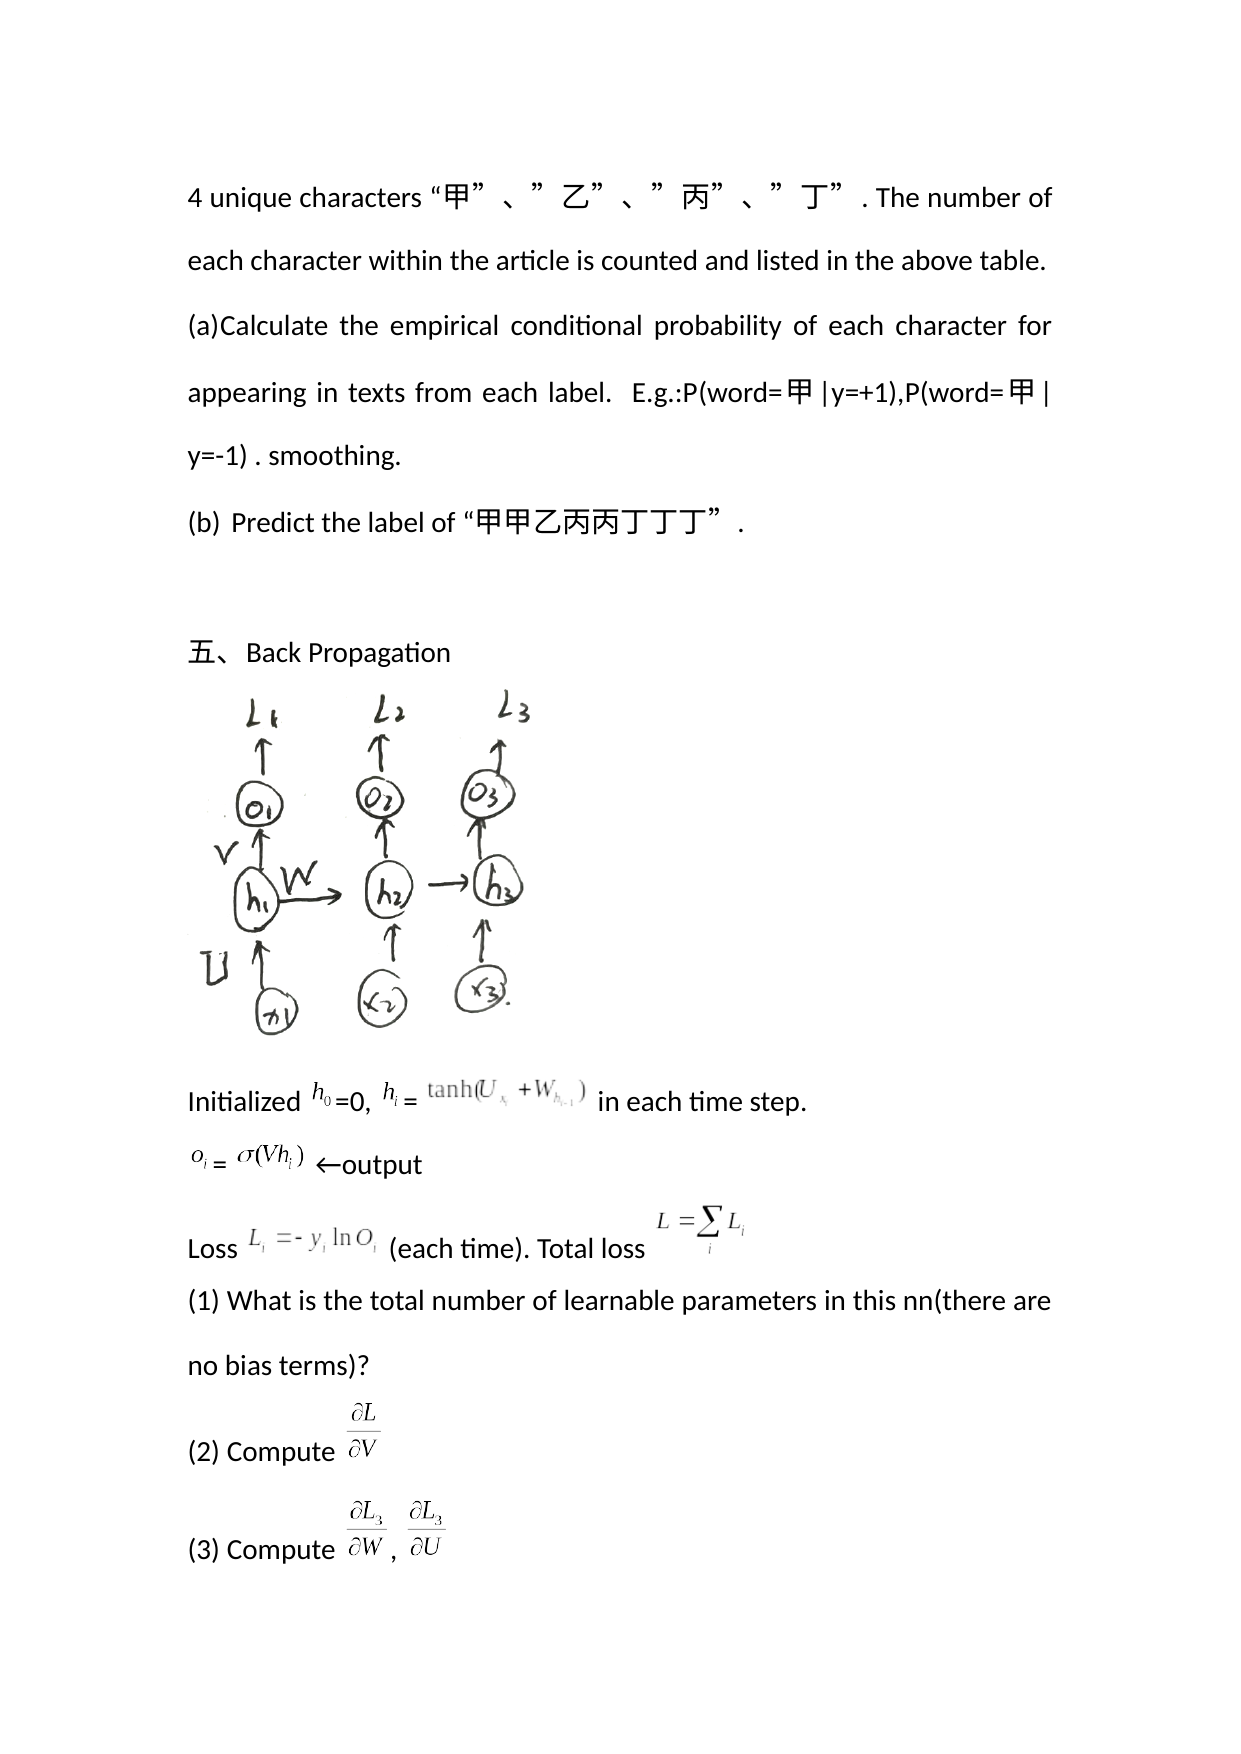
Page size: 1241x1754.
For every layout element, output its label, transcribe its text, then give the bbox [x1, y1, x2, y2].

list Calculate the empirical conditional probability of each character for appearing in texts from each label. E.g.:P(word=甲|y=+1),P(word=甲|y=-1) . smoothing. [187, 292, 1053, 487]
list Loss (each time). Total loss [187, 1202, 1053, 1267]
list Compute [187, 1397, 1053, 1494]
list = ←output [187, 1137, 1053, 1202]
list What is the total number of learnable parameters in this nn(there are no bias terms)? [187, 1267, 1053, 1397]
list Back Propagation [187, 617, 1053, 682]
list Initialized =0, = in each time step. [187, 1072, 1053, 1137]
list Compute , [187, 1494, 1053, 1592]
list Predict the label of “甲甲乙丙丙丁丁丁”. [187, 487, 1053, 552]
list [187, 162, 1053, 292]
